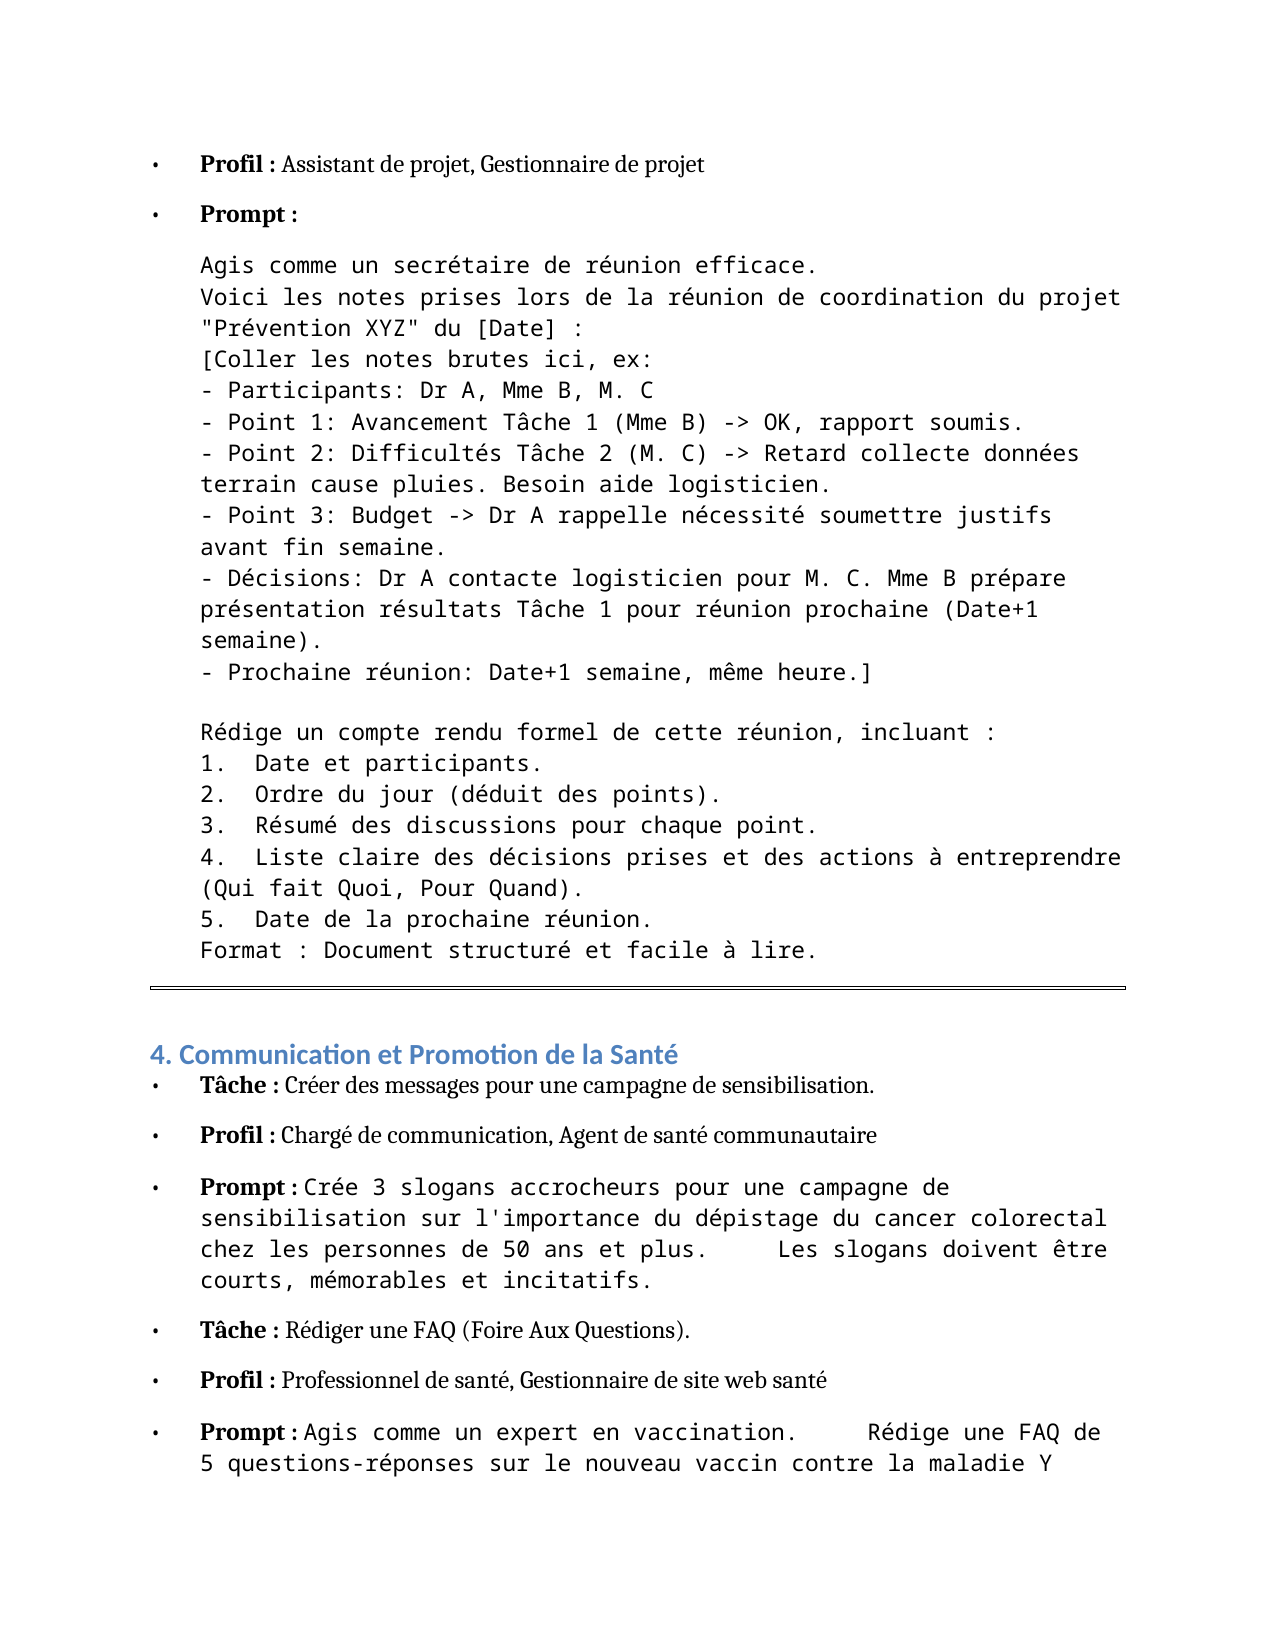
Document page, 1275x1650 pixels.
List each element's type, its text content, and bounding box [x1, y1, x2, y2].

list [150, 1416, 1125, 1478]
list Tâche : Créer des messages pour une campagne de sensibilisation. [150, 1071, 1125, 1100]
list Prompt : Crée 3 slogans accrocheurs pour une campagne de sensibilisation sur l'importance du dépistage du cancer colorectal chez les personnes de 50 ans et plus. Les slogans doivent être courts, mémorables et incitatifs. [150, 1171, 1125, 1296]
list Profil : Chargé de communication, Agent de santé communautaire [150, 1121, 1125, 1150]
list Tâche : Rédiger une FAQ (Foire Aux Questions). [150, 1316, 1125, 1345]
list Prompt : [150, 199, 1125, 228]
list Agis comme un secrétaire de réunion efficace. Voici les notes prises lors de la réunion de coordination du projet "Prévention XYZ" du [Date] : [Coller les notes brutes ici, ex: - Participants: Dr A, Mme B, M. C - Point 1: Avancement Tâche 1 (Mme B) -> OK, rapport soumis. - Point 2: Difficultés Tâche 2 (M. C) -> Retard collecte données terrain cause pluies. Besoin aide logisticien. - Point 3: Budget -> Dr A rappelle nécessité soumettre justifs avant fin semaine. - Décisions: Dr A contacte logisticien pour M. C. Mme B prépare présentation résultats Tâche 1 pour réunion prochaine (Date+1 semaine). - Prochaine réunion: Date+1 semaine, même heure.] Rédige un compte rendu formel de cette réunion, incluant : 1. Date et participants. 2. Ordre du jour (déduit des points). 3. Résumé des discussions pour chaque point. 4. Liste claire des décisions prises et des actions à entreprendre (Qui fait Quoi, Pour Quand). 5. Date de la prochaine réunion. Format : Document structuré et facile à lire. [150, 249, 1125, 965]
list Profil : Assistant de projet, Gestionnaire de projet [150, 150, 1125, 179]
list Profil : Professionnel de santé, Gestionnaire de site web santé [150, 1366, 1125, 1395]
subtitle 4. Communication et Promotion de la Santé [150, 1036, 1125, 1071]
